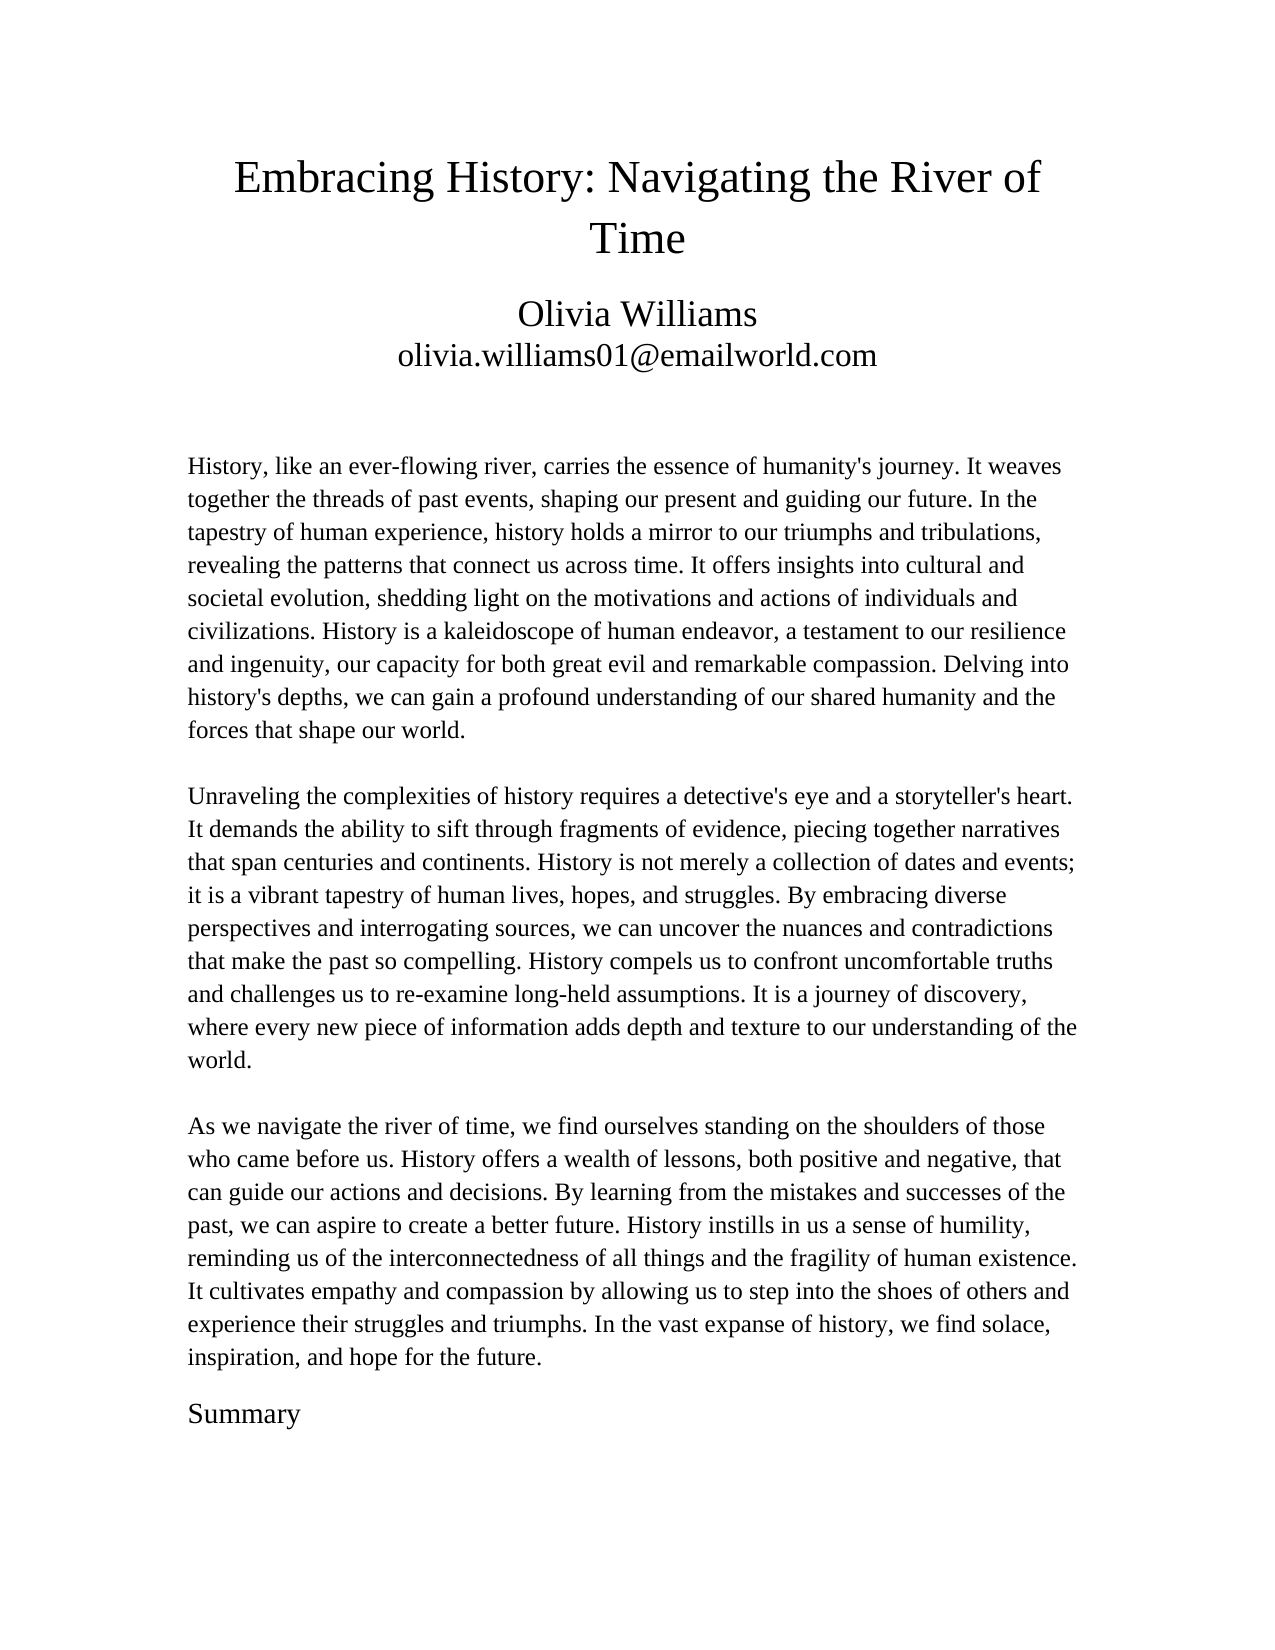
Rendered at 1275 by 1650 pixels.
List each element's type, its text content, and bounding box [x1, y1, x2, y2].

text olivia.williams01@emailworld.com [187, 335, 1087, 373]
text History, like an ever-flowing river, carries the essence of humanity's journey. It weaves together the threads of past events, shaping our present and guiding our future. In the tapestry of human experience, history holds a mirror to our triumphs and tribulations, revealing the patterns that connect us across time. It offers insights into cultural and societal evolution, shedding light on the motivations and actions of individuals and civilizations. History is a kaleidoscope of human endeavor, a testament to our resilience and ingenuity, our capacity for both great evil and remarkable compassion. Delving into history's depths, we can gain a profound understanding of our shared humanity and the forces that shape our world. Unraveling the complexities of history requires a detective's eye and a storyteller's heart. It demands the ability to sift through fragments of evidence, piecing together narratives that span centuries and continents. History is not merely a collection of dates and events; it is a vibrant tapestry of human lives, hopes, and struggles. By embracing diverse perspectives and interrogating sources, we can uncover the nuances and contradictions that make the past so compelling. History compels us to confront uncomfortable truths and challenges us to re-examine long-held assumptions. It is a journey of discovery, where every new piece of information adds depth and texture to our understanding of the world. As we navigate the river of time, we find ourselves standing on the shoulders of those who came before us. History offers a wealth of lessons, both positive and negative, that can guide our actions and decisions. By learning from the mistakes and successes of the past, we can aspire to create a better future. History instills in us a sense of humility, reminding us of the interconnectedness of all things and the fragility of human existence. It cultivates empathy and compassion by allowing us to step into the shoes of others and experience their struggles and triumphs. In the vast expanse of history, we find solace, inspiration, and hope for the future. [187, 451, 1087, 1371]
text Summary [187, 1396, 1087, 1430]
text Embracing History: Navigating the River of Time [187, 150, 1087, 263]
text Olivia Williams [187, 292, 1087, 335]
